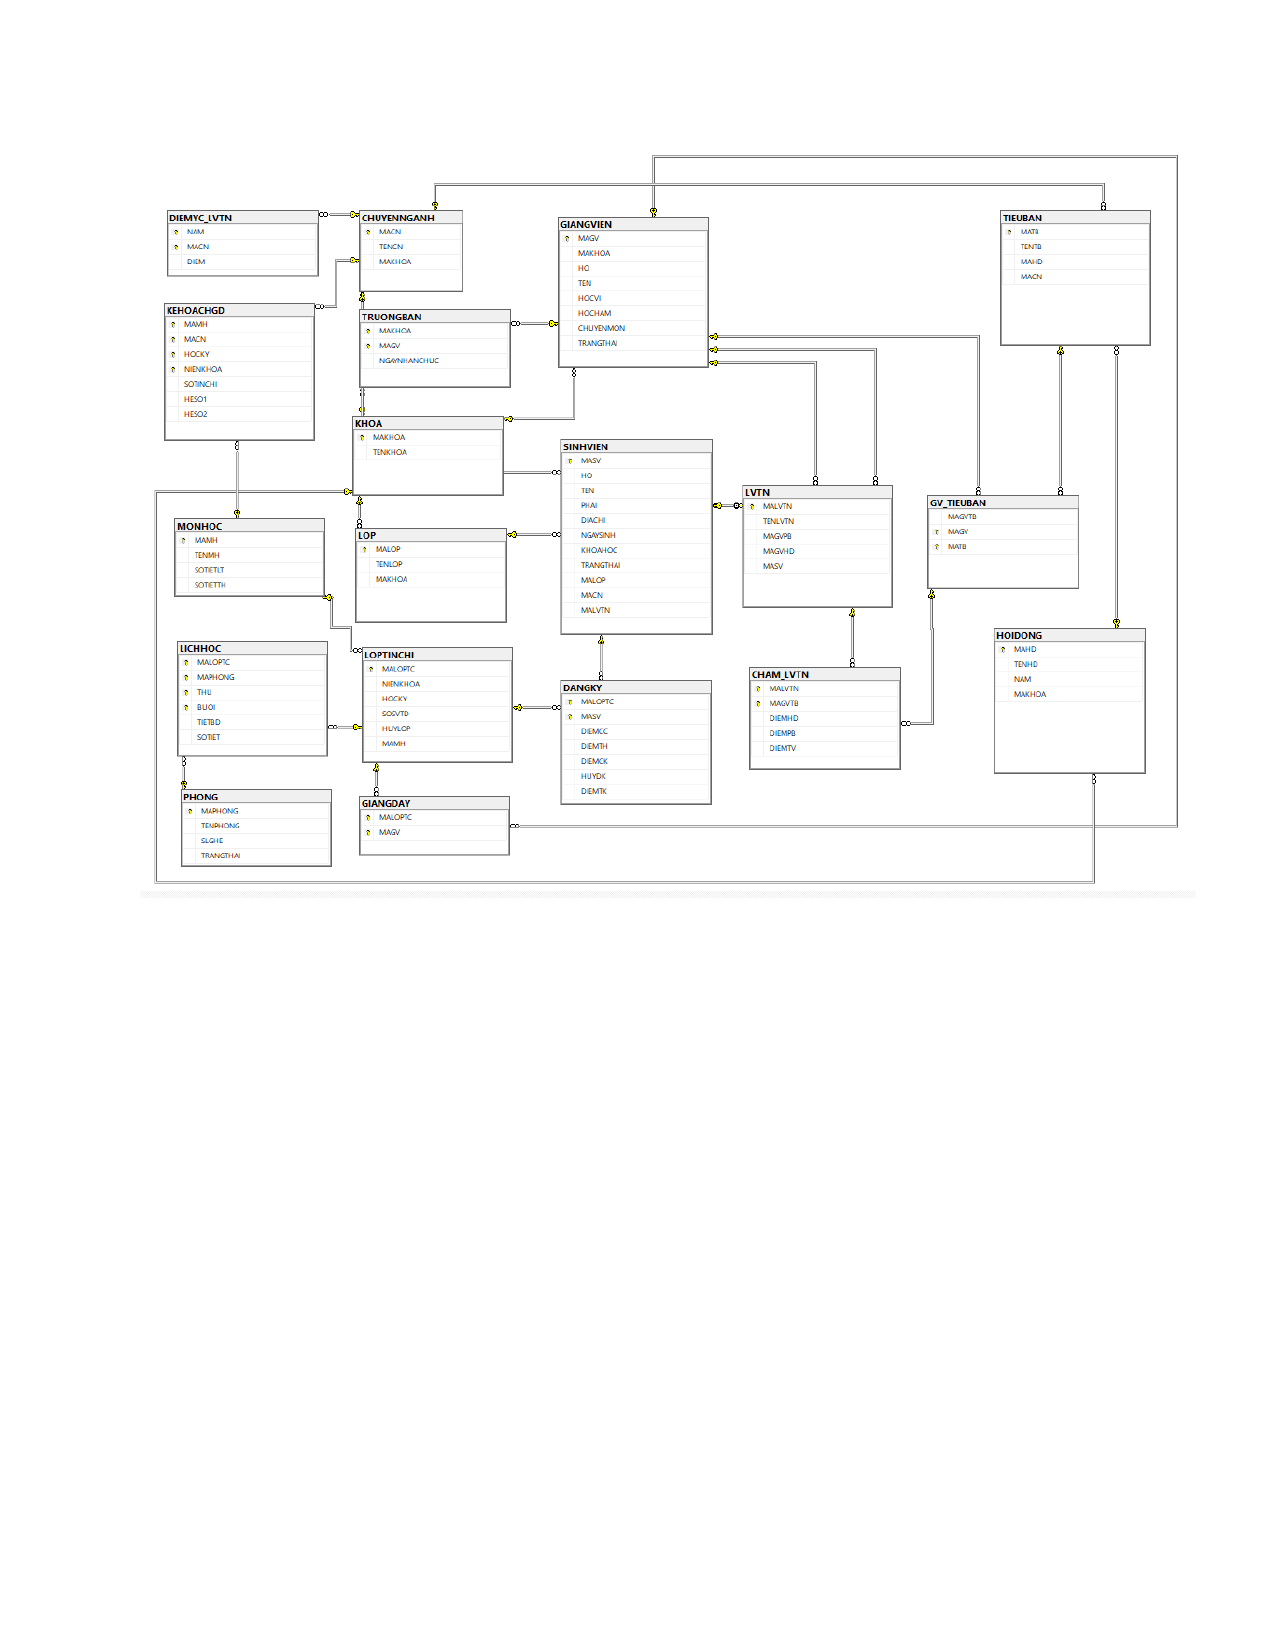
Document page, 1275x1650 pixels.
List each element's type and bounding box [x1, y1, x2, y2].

picture [140, 150, 1196, 898]
